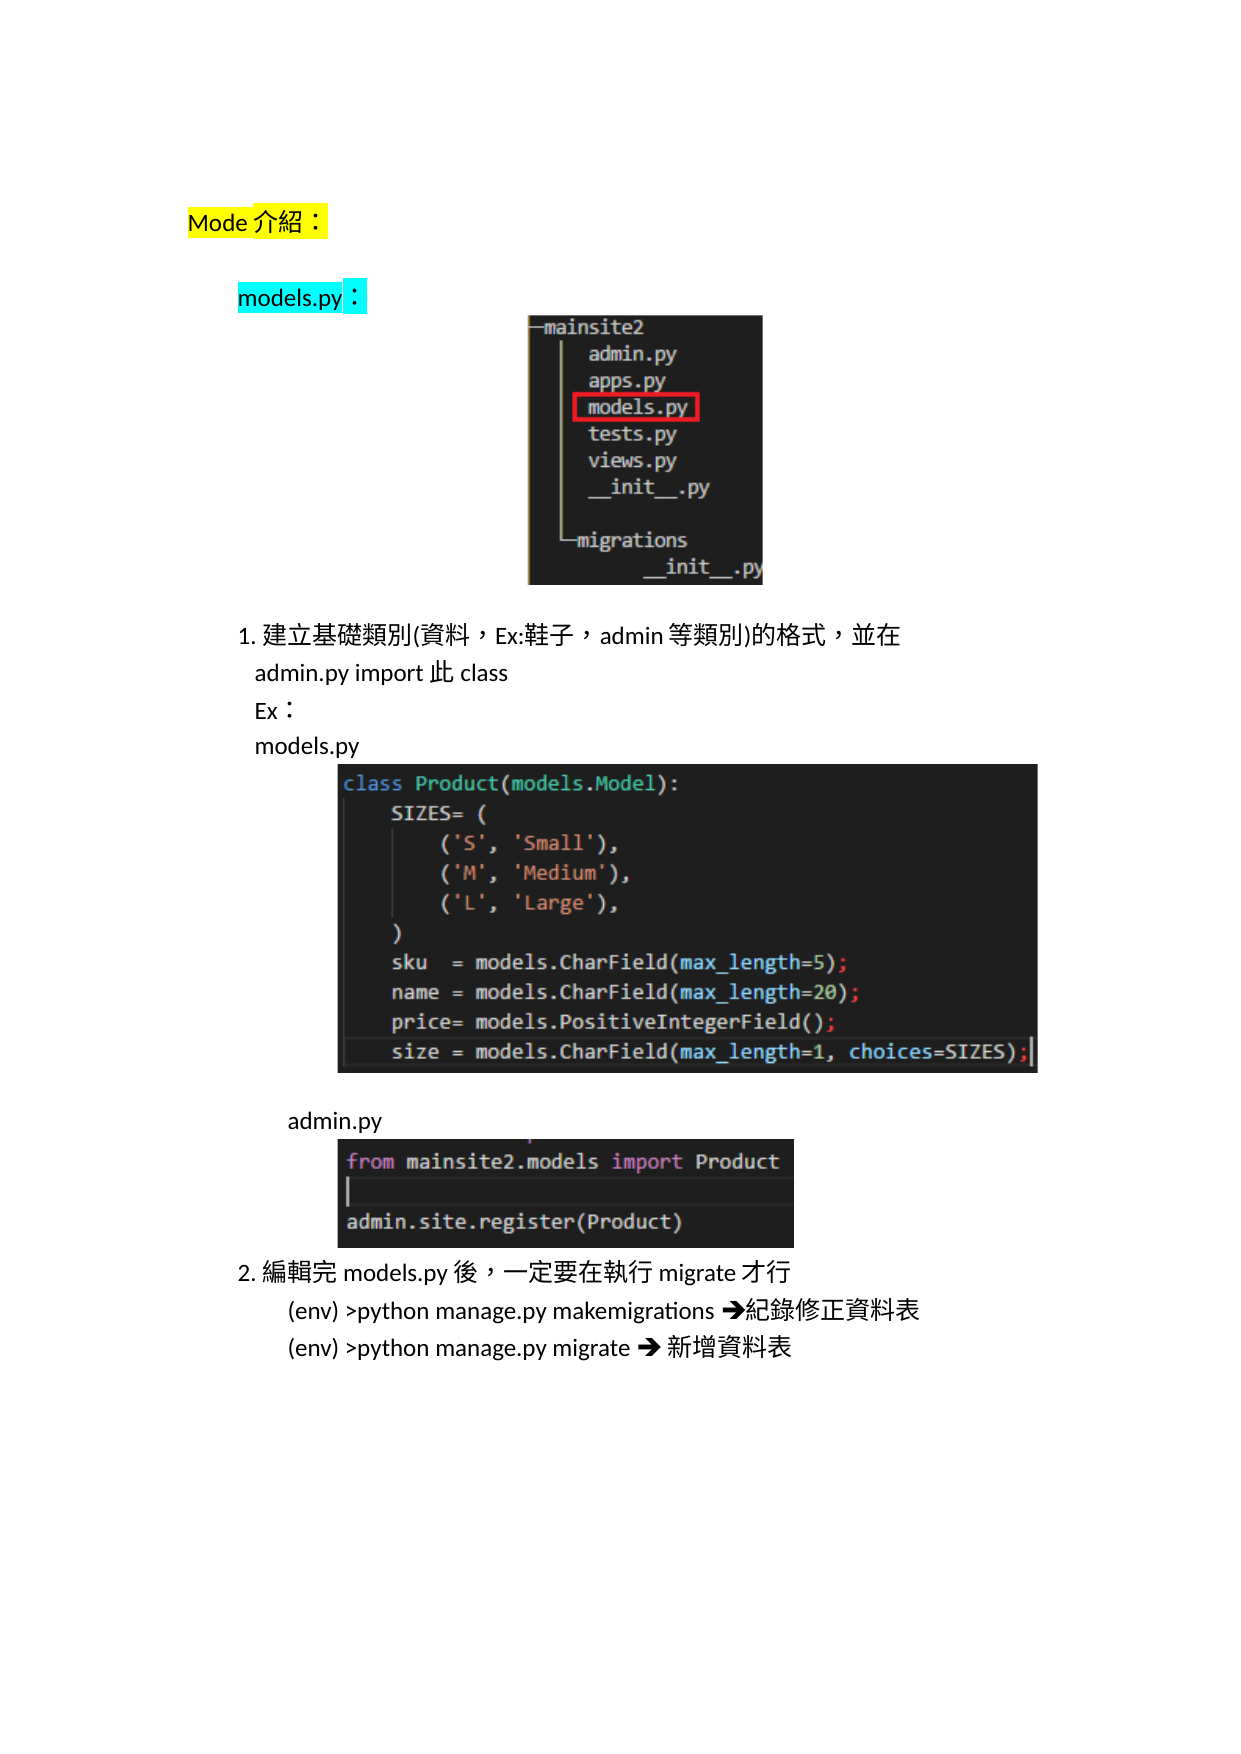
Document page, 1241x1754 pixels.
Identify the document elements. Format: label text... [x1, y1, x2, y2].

picture [337, 764, 1038, 1073]
picture [527, 314, 763, 585]
picture [337, 1139, 794, 1248]
text 2. 編輯完 models.py 後，一定要在執行migrate才行 [187, 1252, 1053, 1289]
text (env) >python manage.py migrate 新增資料表 [187, 1327, 1053, 1364]
text admin.py import 此 class [187, 652, 1053, 689]
text Ex： [187, 689, 1053, 727]
text 1. 建立基礎類別(資料，Ex:鞋子，admin等類別)的格式，並在 [187, 614, 1053, 652]
text (env) >python manage.py makemigrations 紀錄修正資料表 [187, 1289, 1053, 1327]
text admin.py [187, 1102, 1053, 1139]
text models.py： [187, 277, 1053, 314]
text Mode 介紹： [187, 202, 1053, 239]
text models.py [187, 727, 1053, 764]
